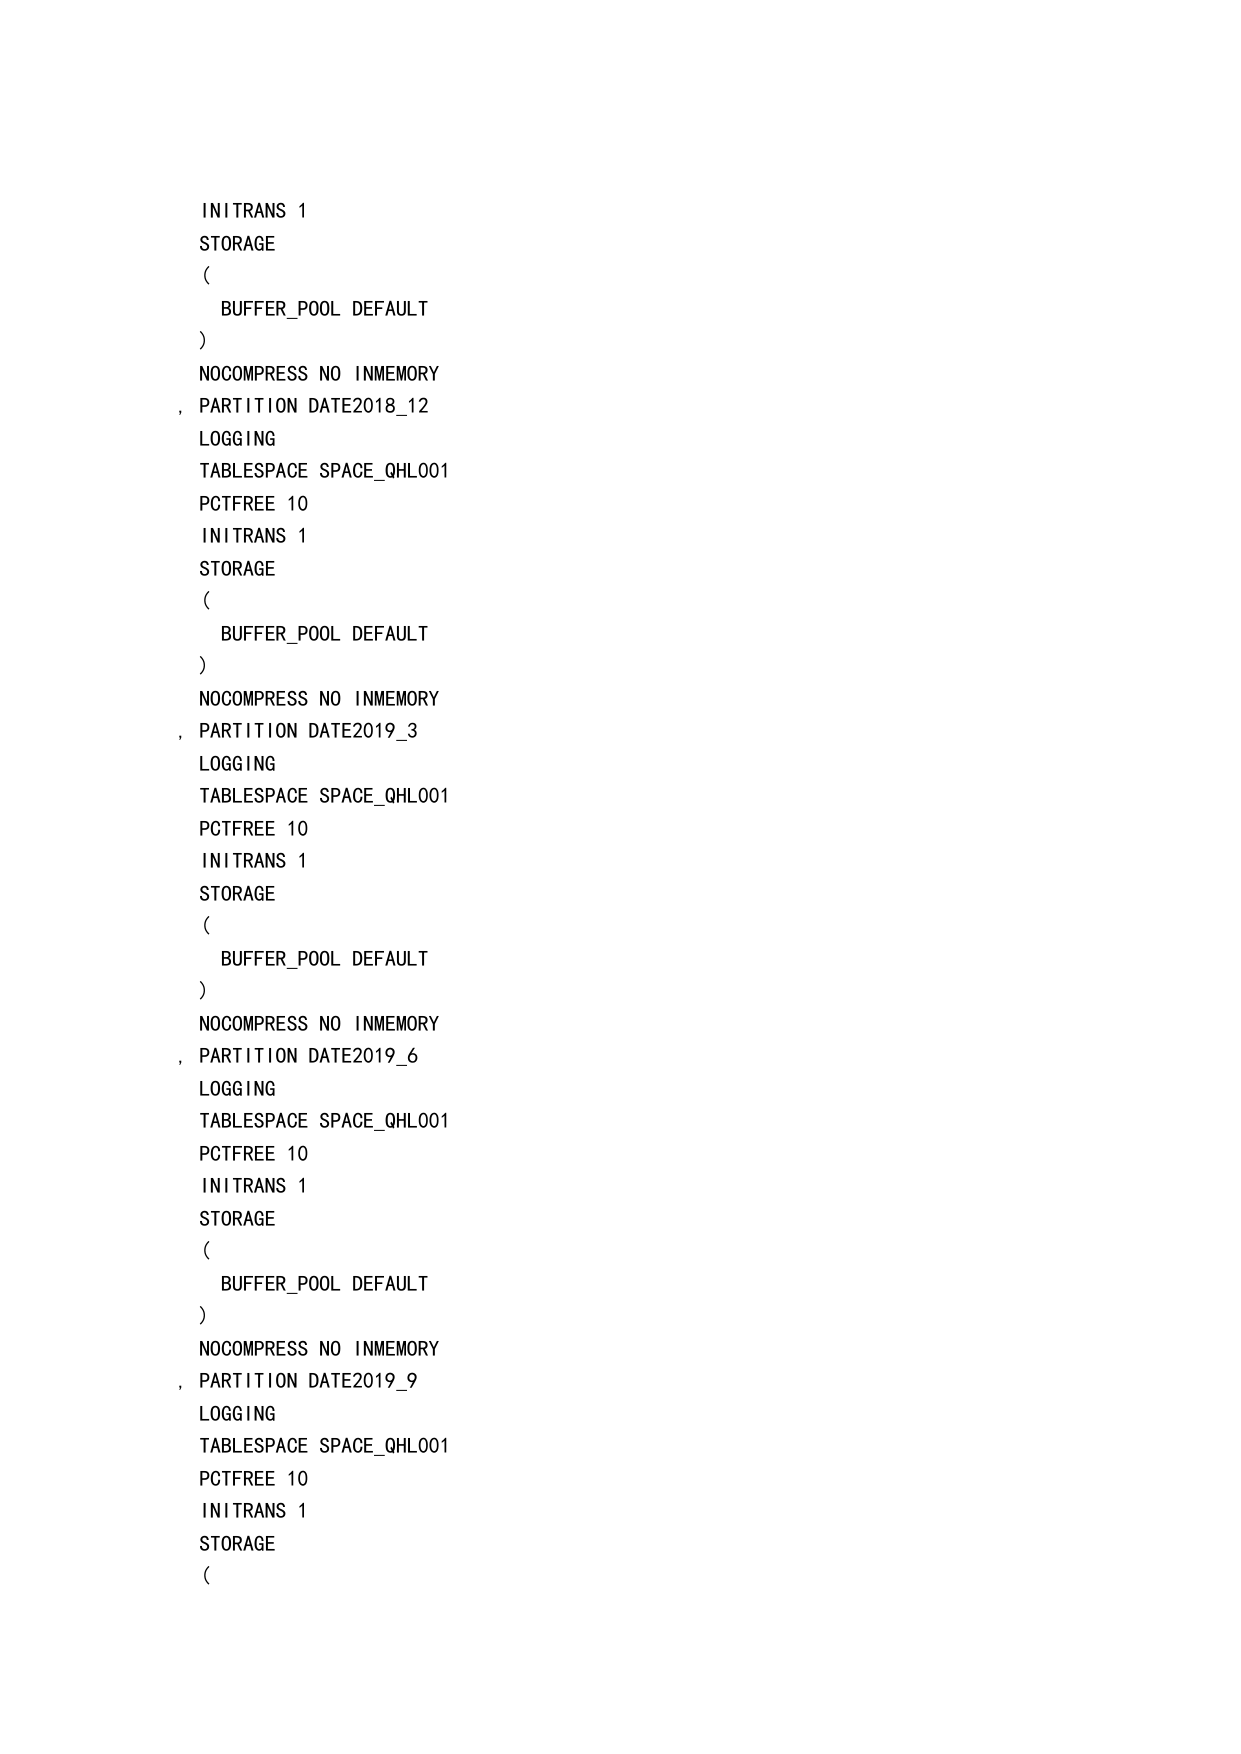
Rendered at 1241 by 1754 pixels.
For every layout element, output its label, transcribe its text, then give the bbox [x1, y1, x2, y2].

text PCTFREE 10 [177, 1135, 1087, 1168]
text TABLESPACE SPACE_QHL001 [177, 778, 1087, 810]
text ) [177, 323, 1087, 355]
text STORAGE [177, 875, 1087, 908]
text INITRANS 1 [177, 193, 1087, 225]
text NOCOMPRESS NO INMEMORY [177, 1330, 1087, 1363]
text INITRANS 1 [177, 518, 1087, 550]
text ( [177, 1558, 1087, 1590]
text , PARTITION DATE2019_9 [177, 1363, 1087, 1395]
text STORAGE [177, 225, 1087, 258]
text LOGGING [177, 1395, 1087, 1428]
text ) [177, 648, 1087, 680]
text STORAGE [177, 1525, 1087, 1558]
text BUFFER_POOL DEFAULT [177, 290, 1087, 323]
text TABLESPACE SPACE_QHL001 [177, 453, 1087, 485]
text ( [177, 258, 1087, 290]
text TABLESPACE SPACE_QHL001 [177, 1103, 1087, 1135]
text BUFFER_POOL DEFAULT [177, 615, 1087, 648]
text ( [177, 1233, 1087, 1265]
text ( [177, 908, 1087, 940]
text LOGGING [177, 1070, 1087, 1103]
text NOCOMPRESS NO INMEMORY [177, 680, 1087, 713]
text ) [177, 973, 1087, 1005]
text BUFFER_POOL DEFAULT [177, 940, 1087, 973]
text PCTFREE 10 [177, 810, 1087, 843]
text , PARTITION DATE2019_6 [177, 1038, 1087, 1070]
text TABLESPACE SPACE_QHL001 [177, 1428, 1087, 1460]
text INITRANS 1 [177, 843, 1087, 875]
text ( [177, 583, 1087, 615]
text NOCOMPRESS NO INMEMORY [177, 1005, 1087, 1038]
text ) [177, 1298, 1087, 1330]
text INITRANS 1 [177, 1168, 1087, 1200]
text BUFFER_POOL DEFAULT [177, 1265, 1087, 1298]
text NOCOMPRESS NO INMEMORY [177, 355, 1087, 388]
text , PARTITION DATE2018_12 [177, 388, 1087, 420]
text INITRANS 1 [177, 1493, 1087, 1525]
text STORAGE [177, 550, 1087, 583]
text STORAGE [177, 1200, 1087, 1233]
text LOGGING [177, 420, 1087, 453]
text PCTFREE 10 [177, 1460, 1087, 1493]
text LOGGING [177, 745, 1087, 778]
text , PARTITION DATE2019_3 [177, 713, 1087, 745]
text PCTFREE 10 [177, 485, 1087, 518]
